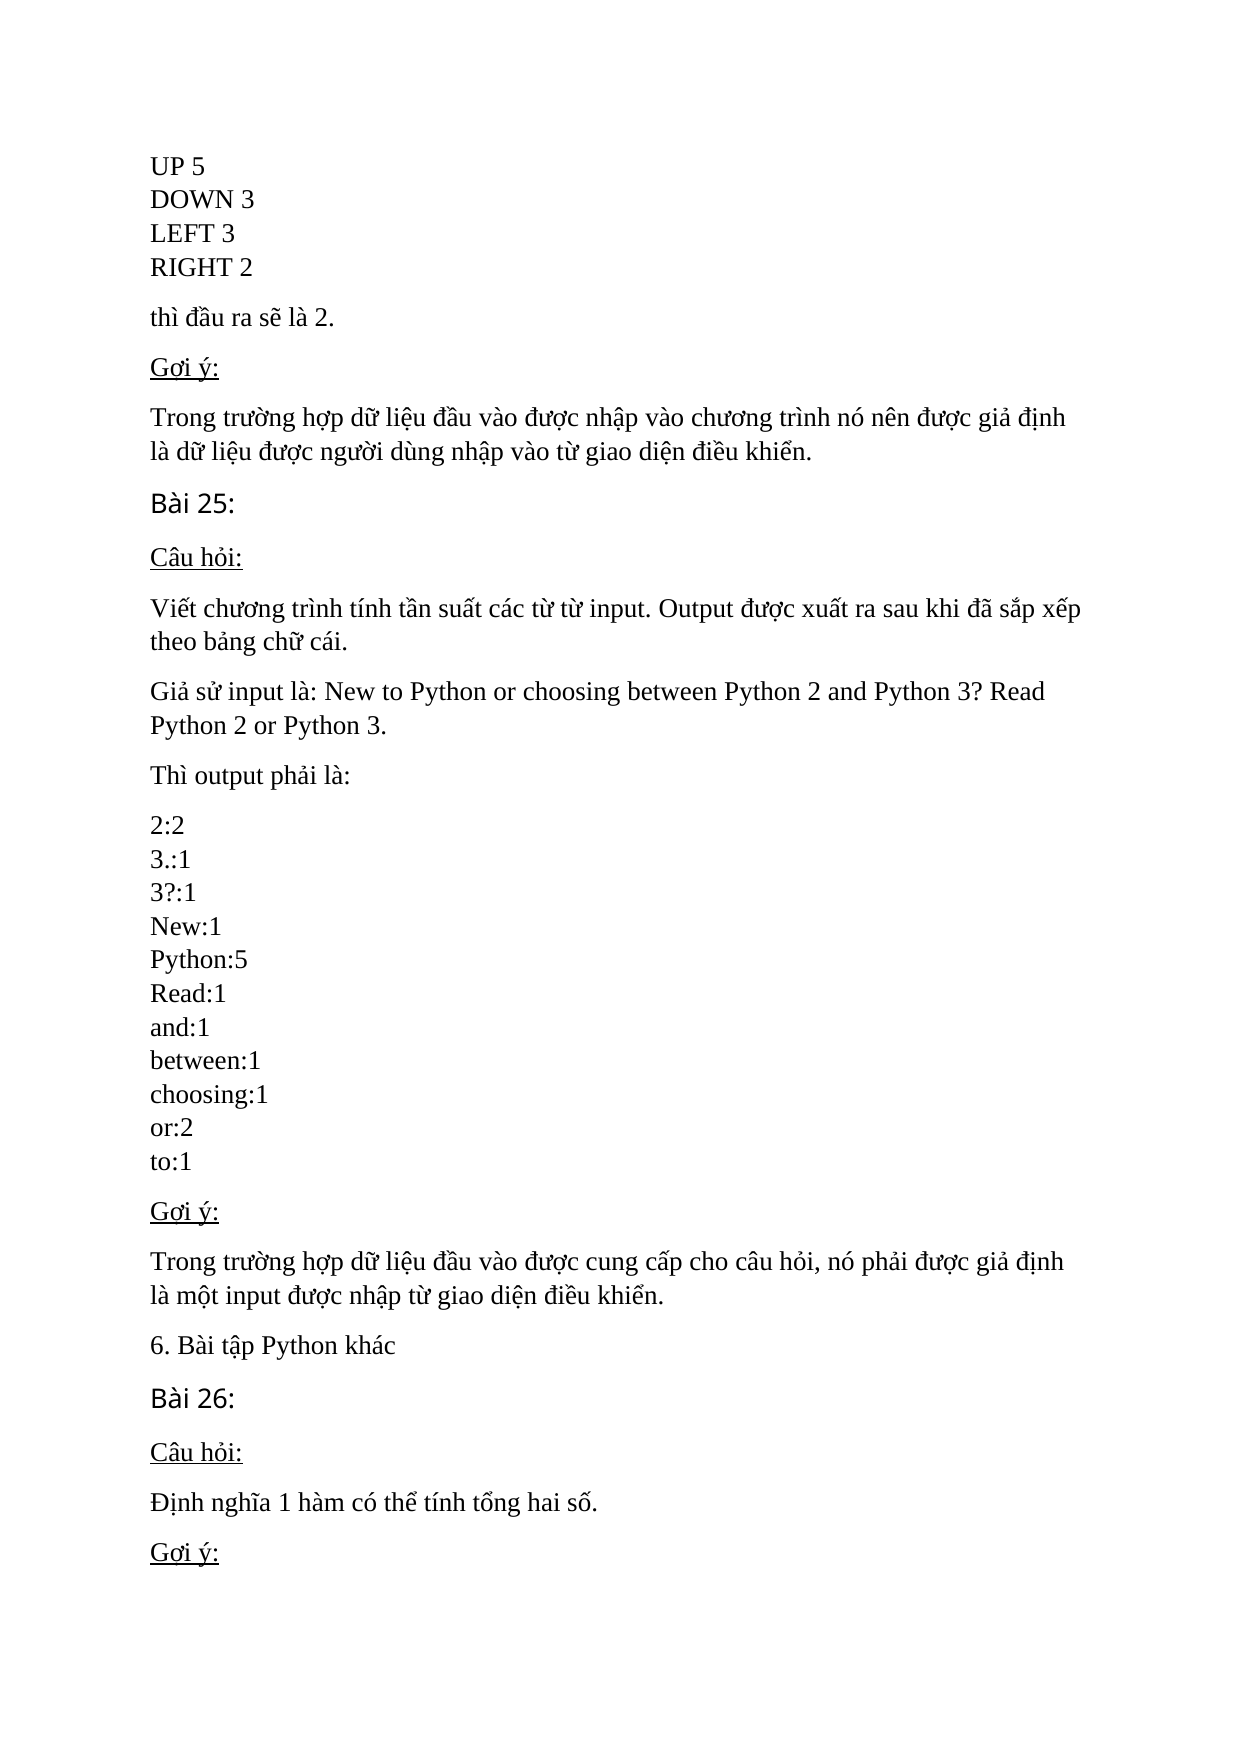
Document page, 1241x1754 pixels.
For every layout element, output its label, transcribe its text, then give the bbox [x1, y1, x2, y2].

text 2:2 3.:1 3?:1 New:1 Python:5 Read:1 and:1 between:1 choosing:1 or:2 to:1 [150, 809, 1090, 1176]
text Bài 25: [150, 485, 1090, 522]
text Câu hỏi: [150, 541, 1090, 573]
text Câu hỏi: [150, 1436, 1090, 1467]
text 6. Bài tập Python khác [150, 1329, 1090, 1360]
text thì đầu ra sẽ là 2. [150, 301, 1090, 332]
text UP 5 DOWN 3 LEFT 3 RIGHT 2 [150, 150, 1090, 282]
text Giả sử input là: New to Python or choosing between Python 2 and Python 3? Read Python 2 or Python 3. [150, 675, 1090, 740]
text Gợi ý: [150, 1195, 1090, 1226]
text Viết chương trình tính tần suất các từ từ input. Output được xuất ra sau khi đã sắp xếp theo bảng chữ cái. [150, 592, 1090, 656]
text Định nghĩa 1 hàm có thể tính tổng hai số. [150, 1486, 1090, 1517]
text Bài 26: [150, 1379, 1090, 1416]
text Gợi ý: [150, 351, 1090, 382]
text Trong trường hợp dữ liệu đầu vào được nhập vào chương trình nó nên được giả định là dữ liệu được người dùng nhập vào từ giao diện điều khiển. [150, 401, 1090, 466]
text Thì output phải là: [150, 759, 1090, 790]
text Trong trường hợp dữ liệu đầu vào được cung cấp cho câu hỏi, nó phải được giả định là một input được nhập từ giao diện điều khiển. [150, 1245, 1090, 1310]
text Gợi ý: [150, 1536, 1090, 1567]
